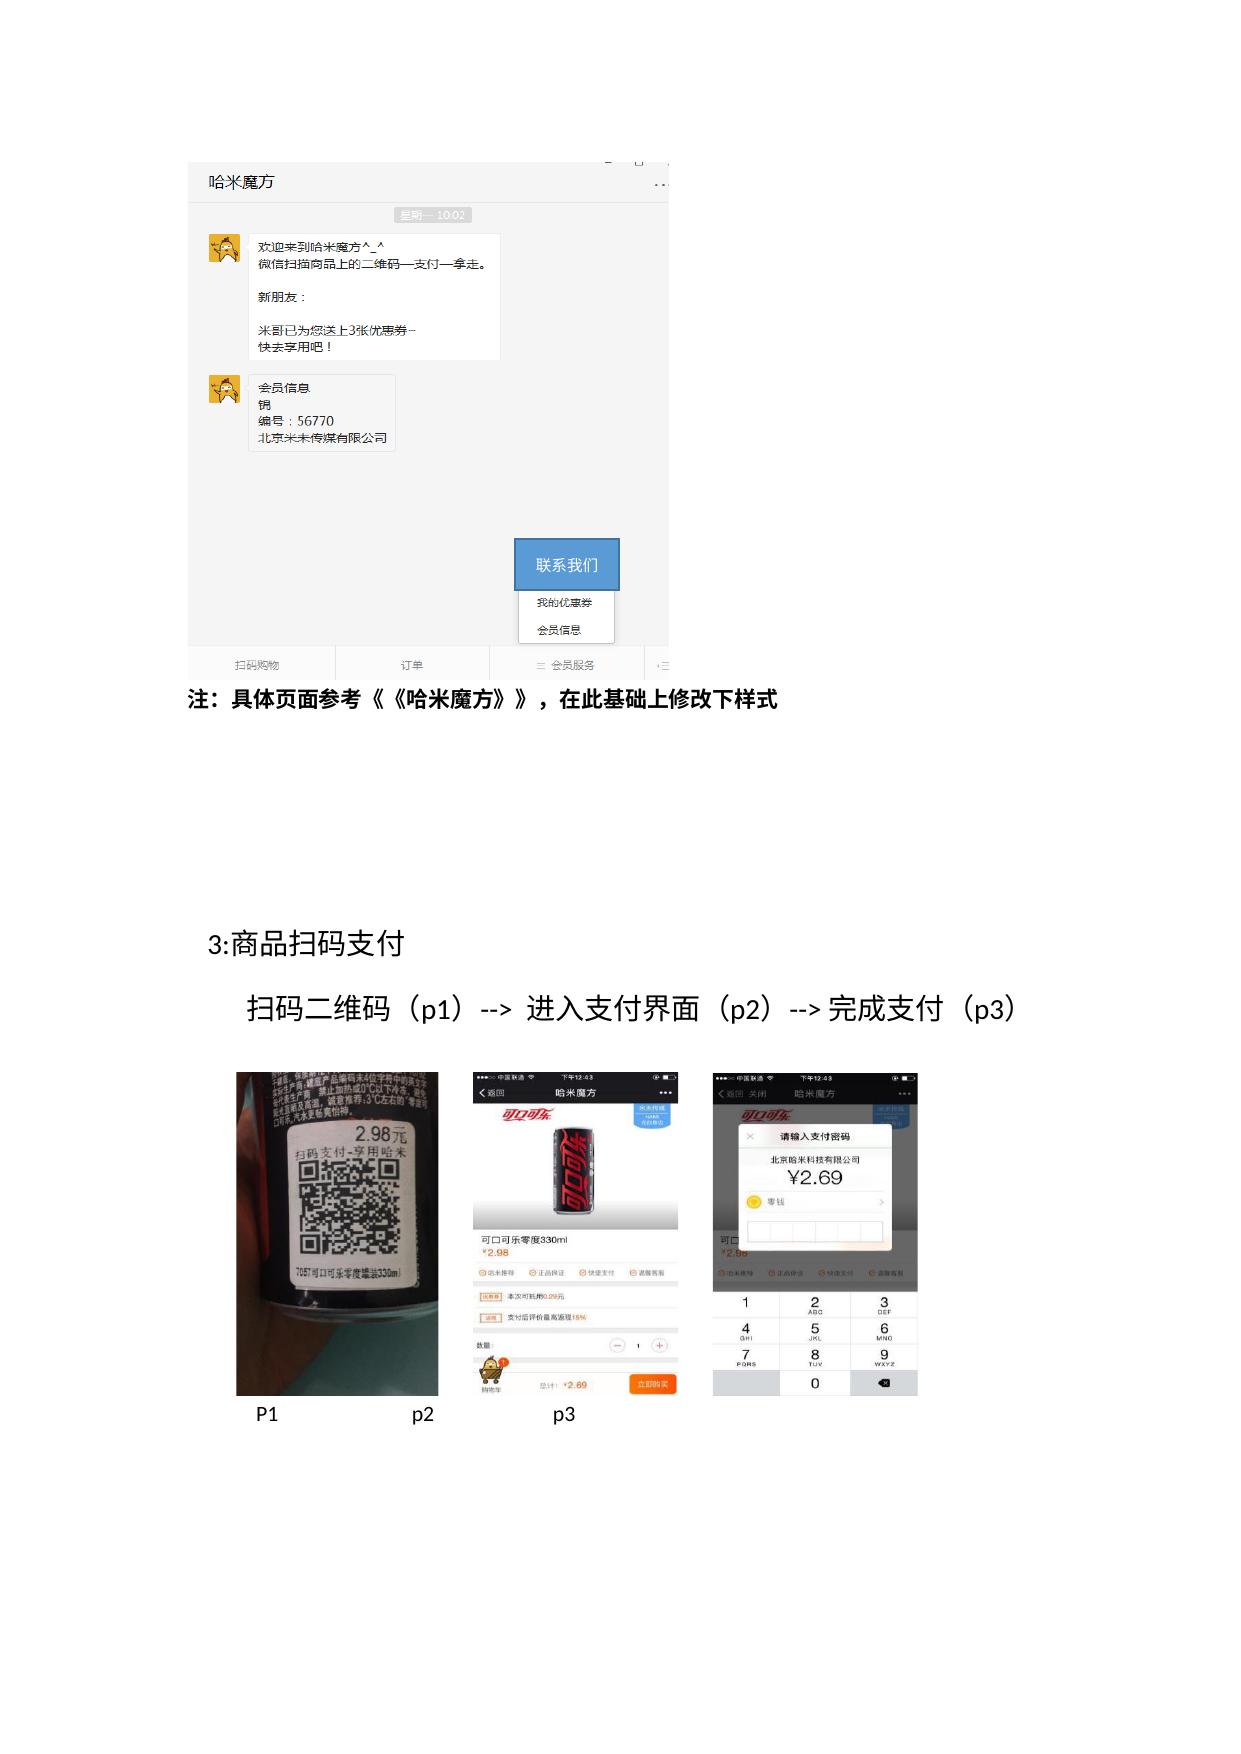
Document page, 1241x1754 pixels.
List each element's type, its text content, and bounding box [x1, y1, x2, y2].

text P1 p2 p3 [187, 1397, 1053, 1429]
picture [473, 1072, 679, 1396]
text 扫码二维码（p1）--> 进入支付界面（p2）--> 完成支付（p3） [187, 974, 1053, 1039]
picture [236, 1072, 439, 1396]
picture [187, 162, 669, 680]
text 注：具体页面参考《《哈米魔方》》，在此基础上修改下样式 [187, 682, 1053, 714]
text 3:商品扫码支付 [187, 909, 1053, 974]
picture [712, 1073, 918, 1396]
